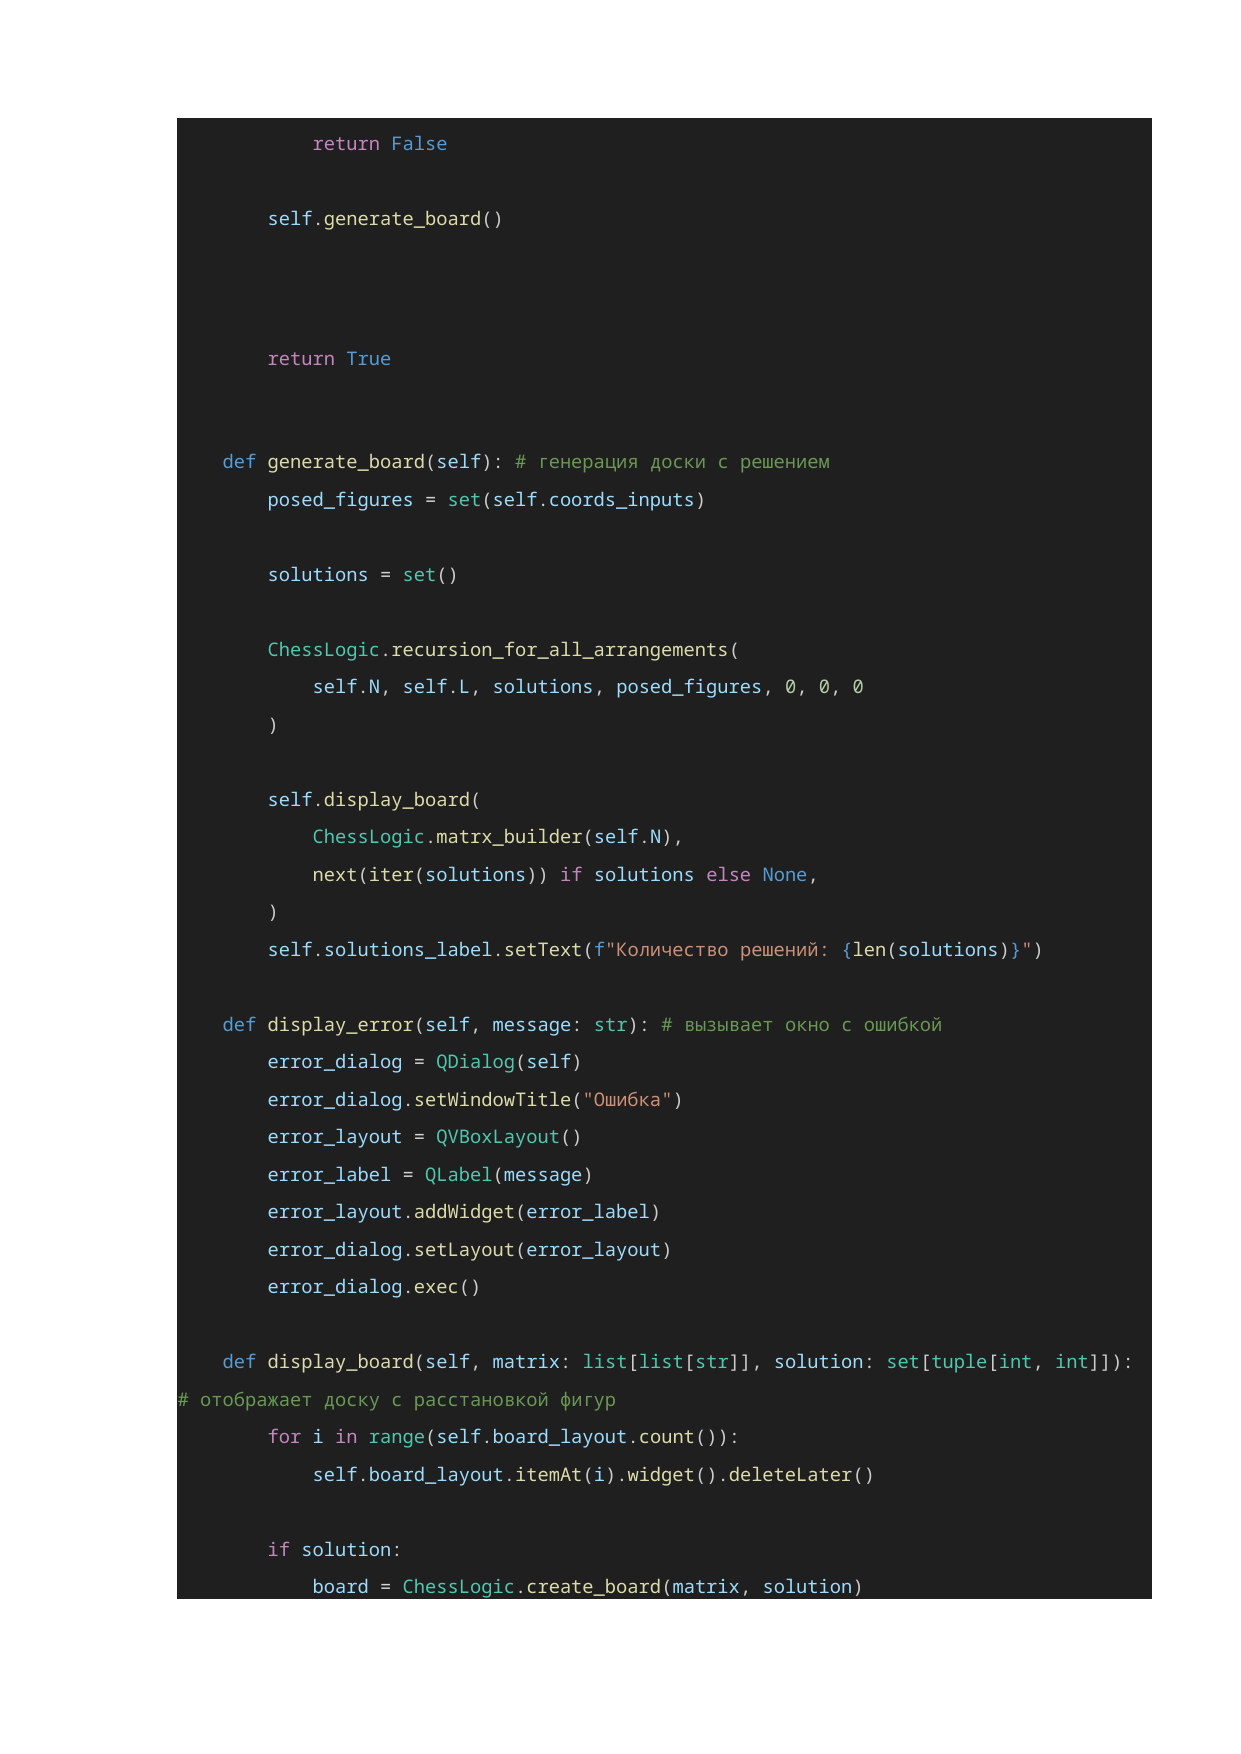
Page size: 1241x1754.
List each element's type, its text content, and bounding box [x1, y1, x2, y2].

text self.generate_board() [177, 193, 1152, 231]
text self.N, self.L, solutions, posed_figures, 0, 0, 0 [177, 662, 1152, 699]
text self.solutions_label.setText(f"Количество решений: {len(solutions)}") [177, 924, 1152, 962]
text solutions = set() [177, 549, 1152, 587]
text board = ChessLogic.create_board(matrix, solution) [177, 1562, 1152, 1599]
text error_dialog = QDialog(self) [177, 1037, 1152, 1074]
text error_dialog.setLayout(error_layout) [177, 1224, 1152, 1262]
text error_dialog.setWindowTitle("Ошибка") [177, 1074, 1152, 1112]
text ChessLogic.matrx_builder(self.N), [177, 812, 1152, 849]
text self.board_layout.itemAt(i).widget().deleteLater() [177, 1449, 1152, 1487]
text return False [177, 118, 1152, 156]
text if solution: [177, 1524, 1152, 1562]
text error_layout = QVBoxLayout() [177, 1112, 1152, 1149]
text ChessLogic.recursion_for_all_arrangements( [177, 624, 1152, 662]
text next(iter(solutions)) if solutions else None, [177, 849, 1152, 887]
text return True [177, 334, 1152, 371]
text def display_error(self, message: str): # вызывает окно с ошибкой [177, 999, 1152, 1037]
text self.display_board( [177, 774, 1152, 812]
text error_label = QLabel(message) [177, 1149, 1152, 1187]
text for i in range(self.board_layout.count()): [177, 1412, 1152, 1449]
text ) [177, 699, 1152, 737]
text error_layout.addWidget(error_label) [177, 1187, 1152, 1224]
text ) [177, 887, 1152, 924]
text def display_board(self, matrix: list[list[str]], solution: set[tuple[int, int]]): # отображает доску с расстановкой фигур [177, 1337, 1152, 1412]
text posed_figures = set(self.coords_inputs) [177, 474, 1152, 512]
text error_dialog.exec() [177, 1262, 1152, 1299]
text def generate_board(self): # генерация доски с решением [177, 437, 1152, 474]
